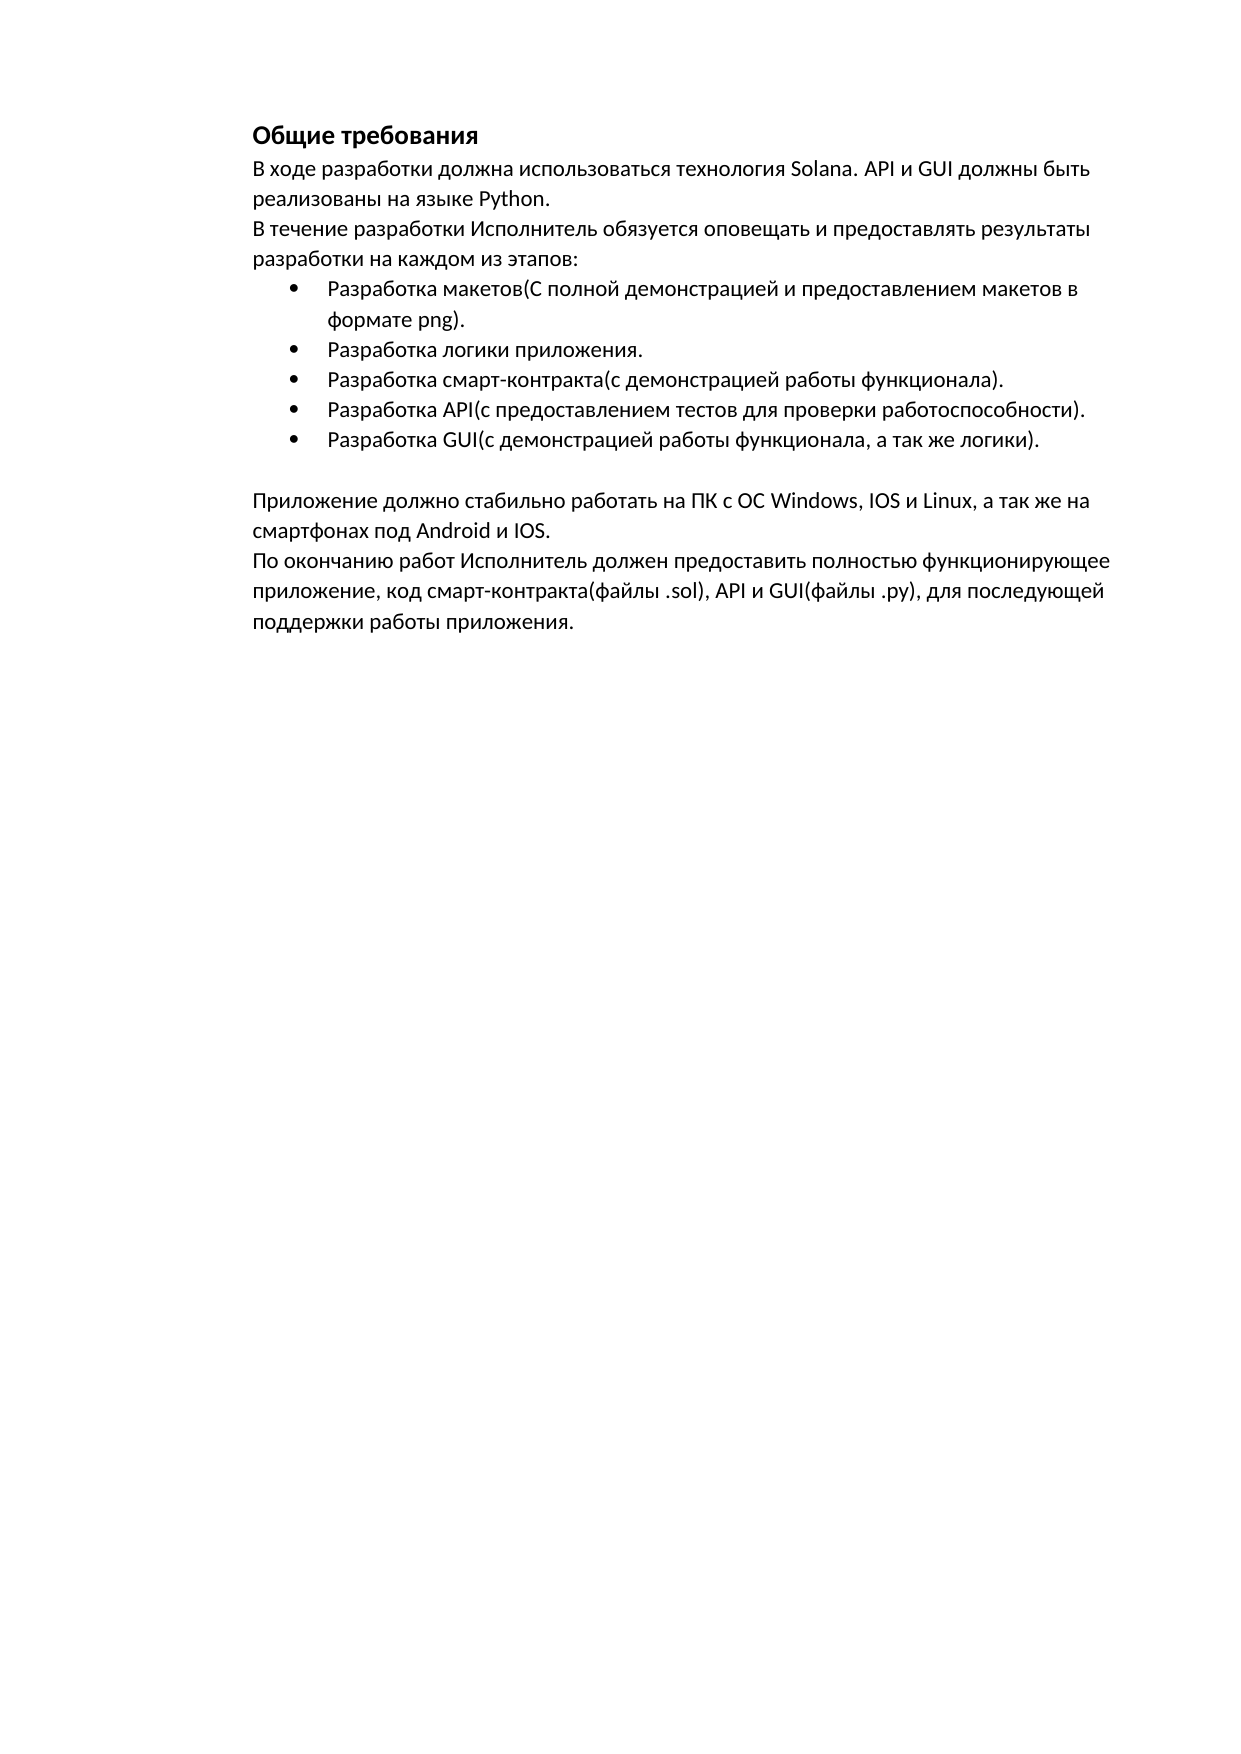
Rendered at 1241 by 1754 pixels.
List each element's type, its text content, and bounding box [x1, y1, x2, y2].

list Разработка логики приложения. [290, 335, 1152, 363]
list Разработка макетов(С полной демонстрацией и предоставлением макетов в формате png). [290, 274, 1152, 333]
list Общие требования [252, 118, 1152, 151]
list Разработка смарт-контракта(с демонстрацией работы функционала). [290, 365, 1152, 393]
list Разработка GUI(с демонстрацией работы функционала, а так же логики). [290, 426, 1152, 454]
list По окончанию работ Исполнитель должен предоставить полностью функционирующее приложение, код смарт-контракта(файлы .sol), API и GUI(файлы .py), для последующей поддержки работы приложения. [252, 546, 1152, 635]
list В течение разработки Исполнитель обязуется оповещать и предоставлять результаты разработки на каждом из этапов: [252, 214, 1152, 272]
list Приложение должно стабильно работать на ПК с ОС Windows, IOS и Linux, а так же на смартфонах под Android и IOS. [252, 456, 1152, 544]
list Разработка API(с предоставлением тестов для проверки работоспособности). [290, 395, 1152, 423]
list В ходе разработки должна использоваться технология Solana. API и GUI должны быть реализованы на языке Python. [252, 154, 1152, 212]
